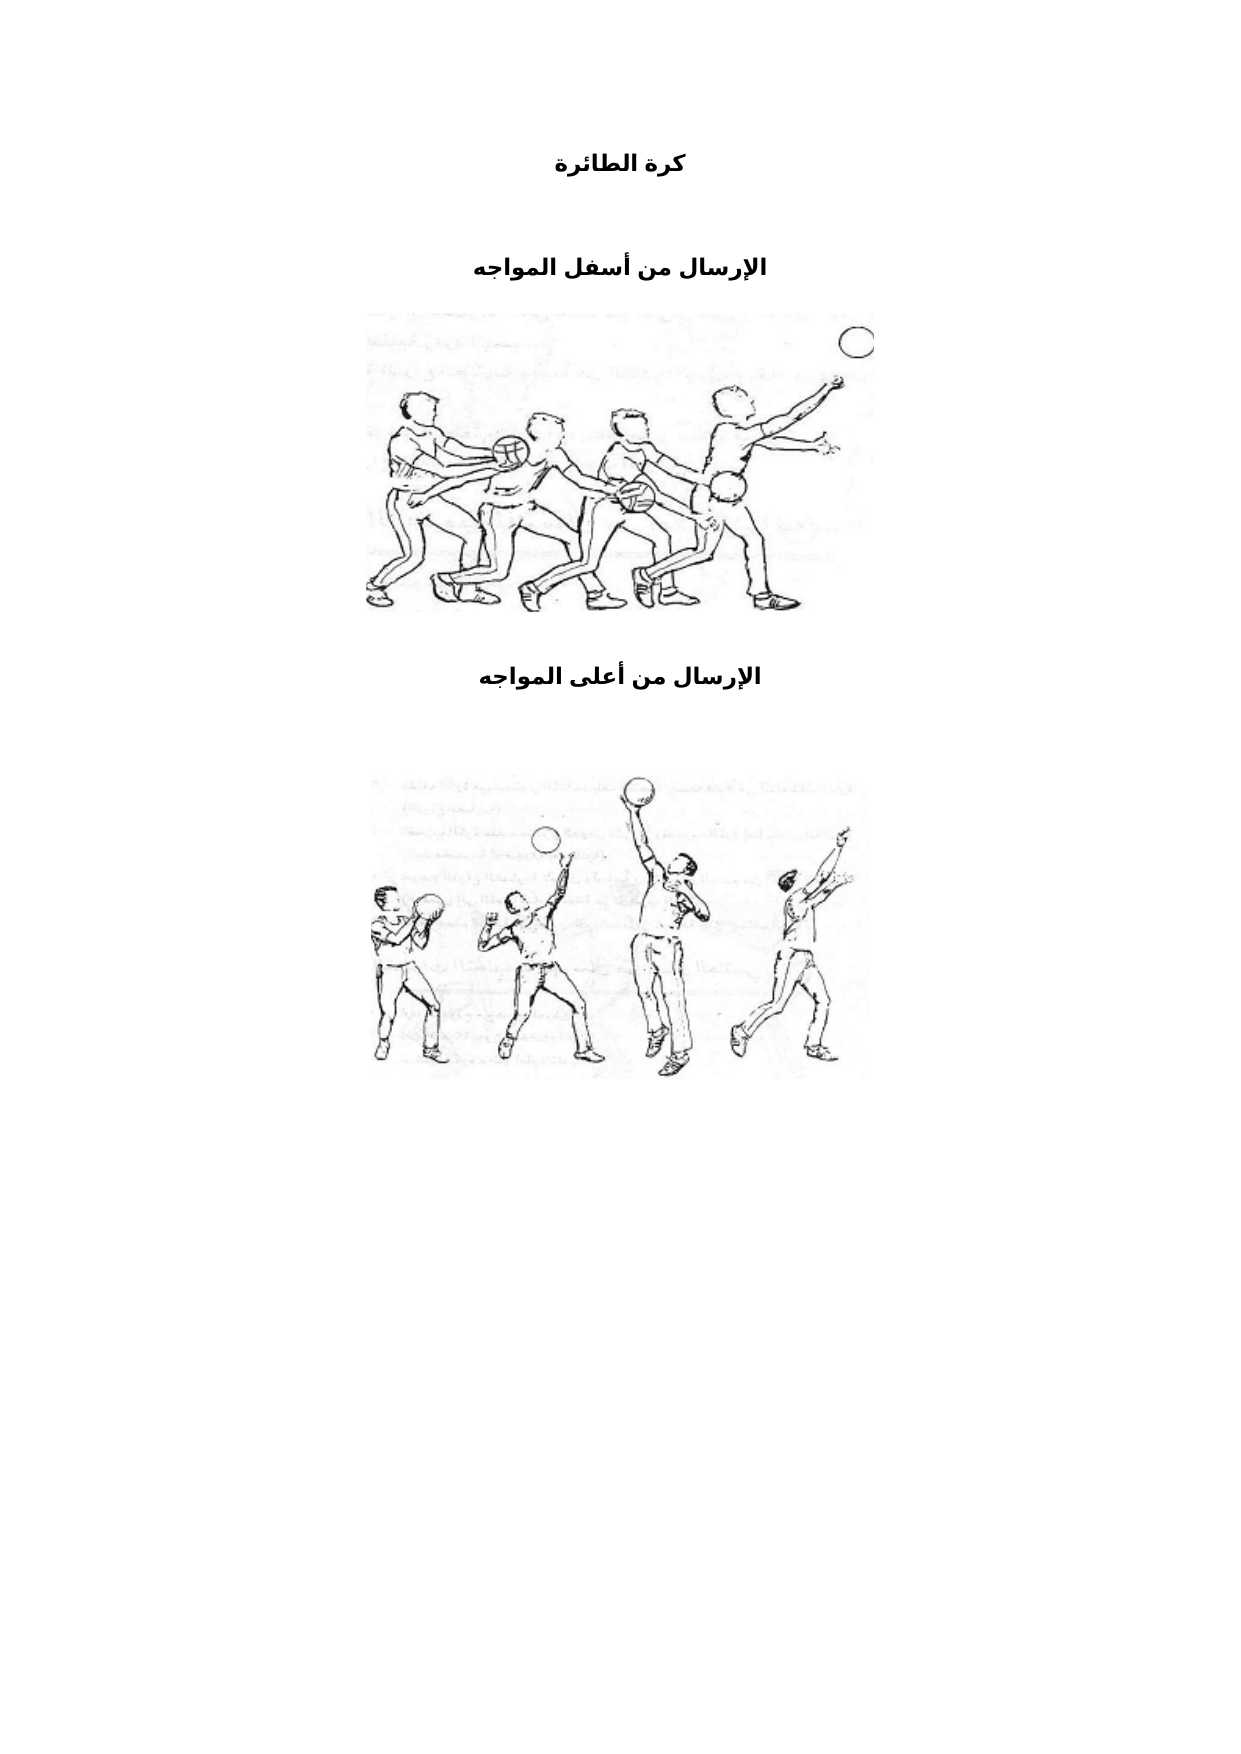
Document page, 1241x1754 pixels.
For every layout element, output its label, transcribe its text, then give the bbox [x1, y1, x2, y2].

text الإرسال من أسفل المواجه [187, 254, 1053, 280]
picture [366, 313, 874, 634]
picture [371, 775, 870, 1101]
text كرة الطائرة [187, 150, 1053, 176]
text الإرسال من أعلى المواجه [187, 663, 1053, 689]
